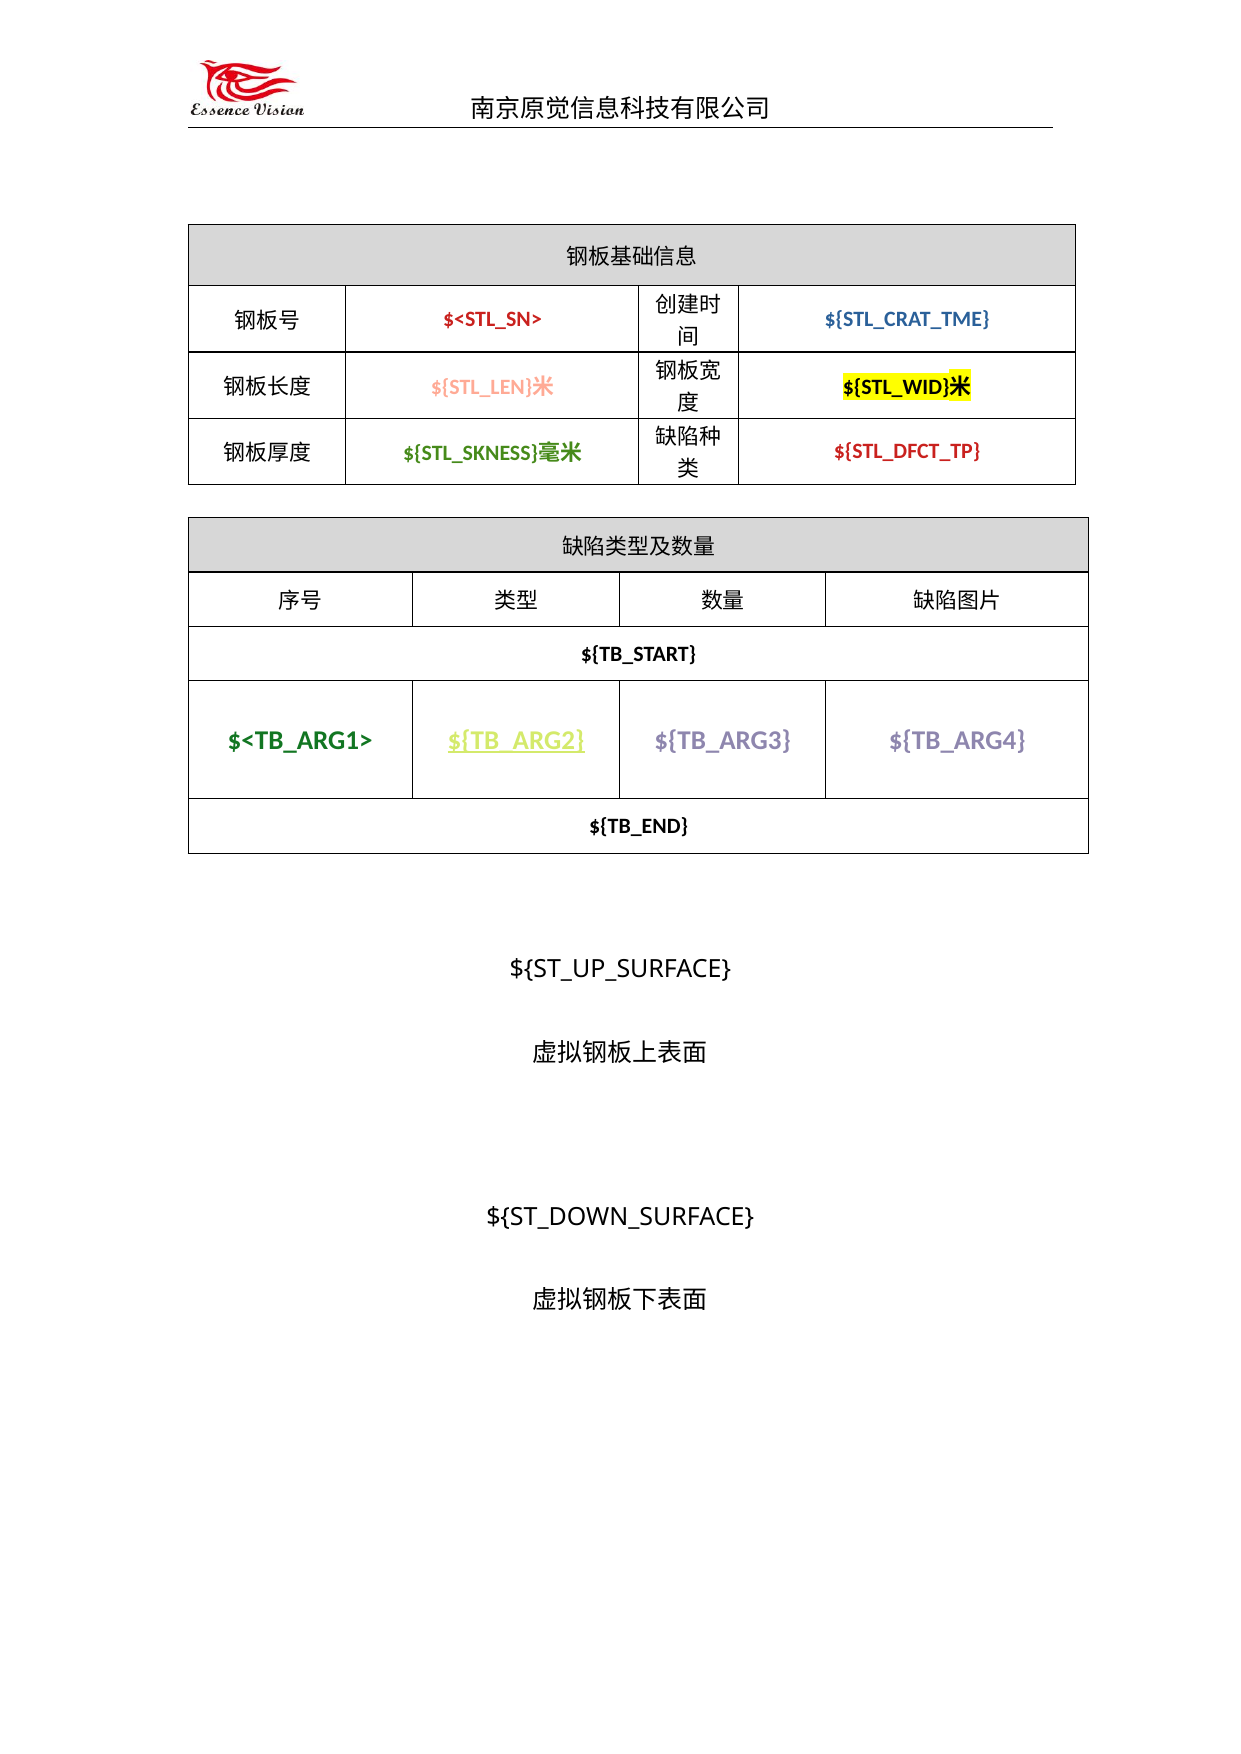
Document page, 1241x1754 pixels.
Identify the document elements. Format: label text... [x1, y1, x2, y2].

table_cell ${TB_ARG4} [826, 681, 1088, 798]
table_cell ${STL_CRAT_TME} [739, 286, 1075, 351]
table_cell $<TB_ARG1> [189, 681, 412, 798]
table_cell 缺陷图片 [826, 573, 1088, 626]
table_header 缺陷类型及数量 [189, 518, 1088, 571]
table_cell ${STL_LEN}米 [346, 353, 638, 417]
table_cell 序号 [189, 573, 412, 626]
table_cell ${TB_END} [189, 799, 1088, 853]
table_cell 钢板厚度 [189, 419, 345, 483]
table_cell 钢板长度 [189, 353, 345, 417]
table_cell 钢板号 [189, 286, 345, 351]
table_cell $<STL_SN> [346, 286, 638, 351]
table_cell 数量 [620, 573, 825, 626]
table_cell 缺陷种类 [639, 419, 738, 483]
table_cell ${TB_START} [189, 627, 1088, 680]
table_header 钢板基础信息 [189, 225, 1075, 285]
table_cell 创建时间 [639, 286, 738, 351]
table_cell ${TB_ARG2} [413, 681, 619, 798]
text 虚拟钢板下表面 [187, 1265, 1053, 1330]
text ${ST_UP_SURFACE} [187, 936, 1053, 1001]
table_cell 钢板宽度 [639, 353, 738, 417]
table_cell ${STL_WID}米 [739, 353, 1075, 417]
table_cell ${STL_DFCT_TP} [739, 419, 1075, 483]
table_cell 类型 [413, 573, 619, 626]
text ${ST_DOWN_SURFACE} [187, 1183, 1053, 1248]
text 虚拟钢板上表面 [187, 1018, 1053, 1083]
table_cell ${TB_ARG3} [620, 681, 825, 798]
table_cell ${STL_SKNESS}毫米 [346, 419, 638, 483]
picture [190, 60, 304, 115]
